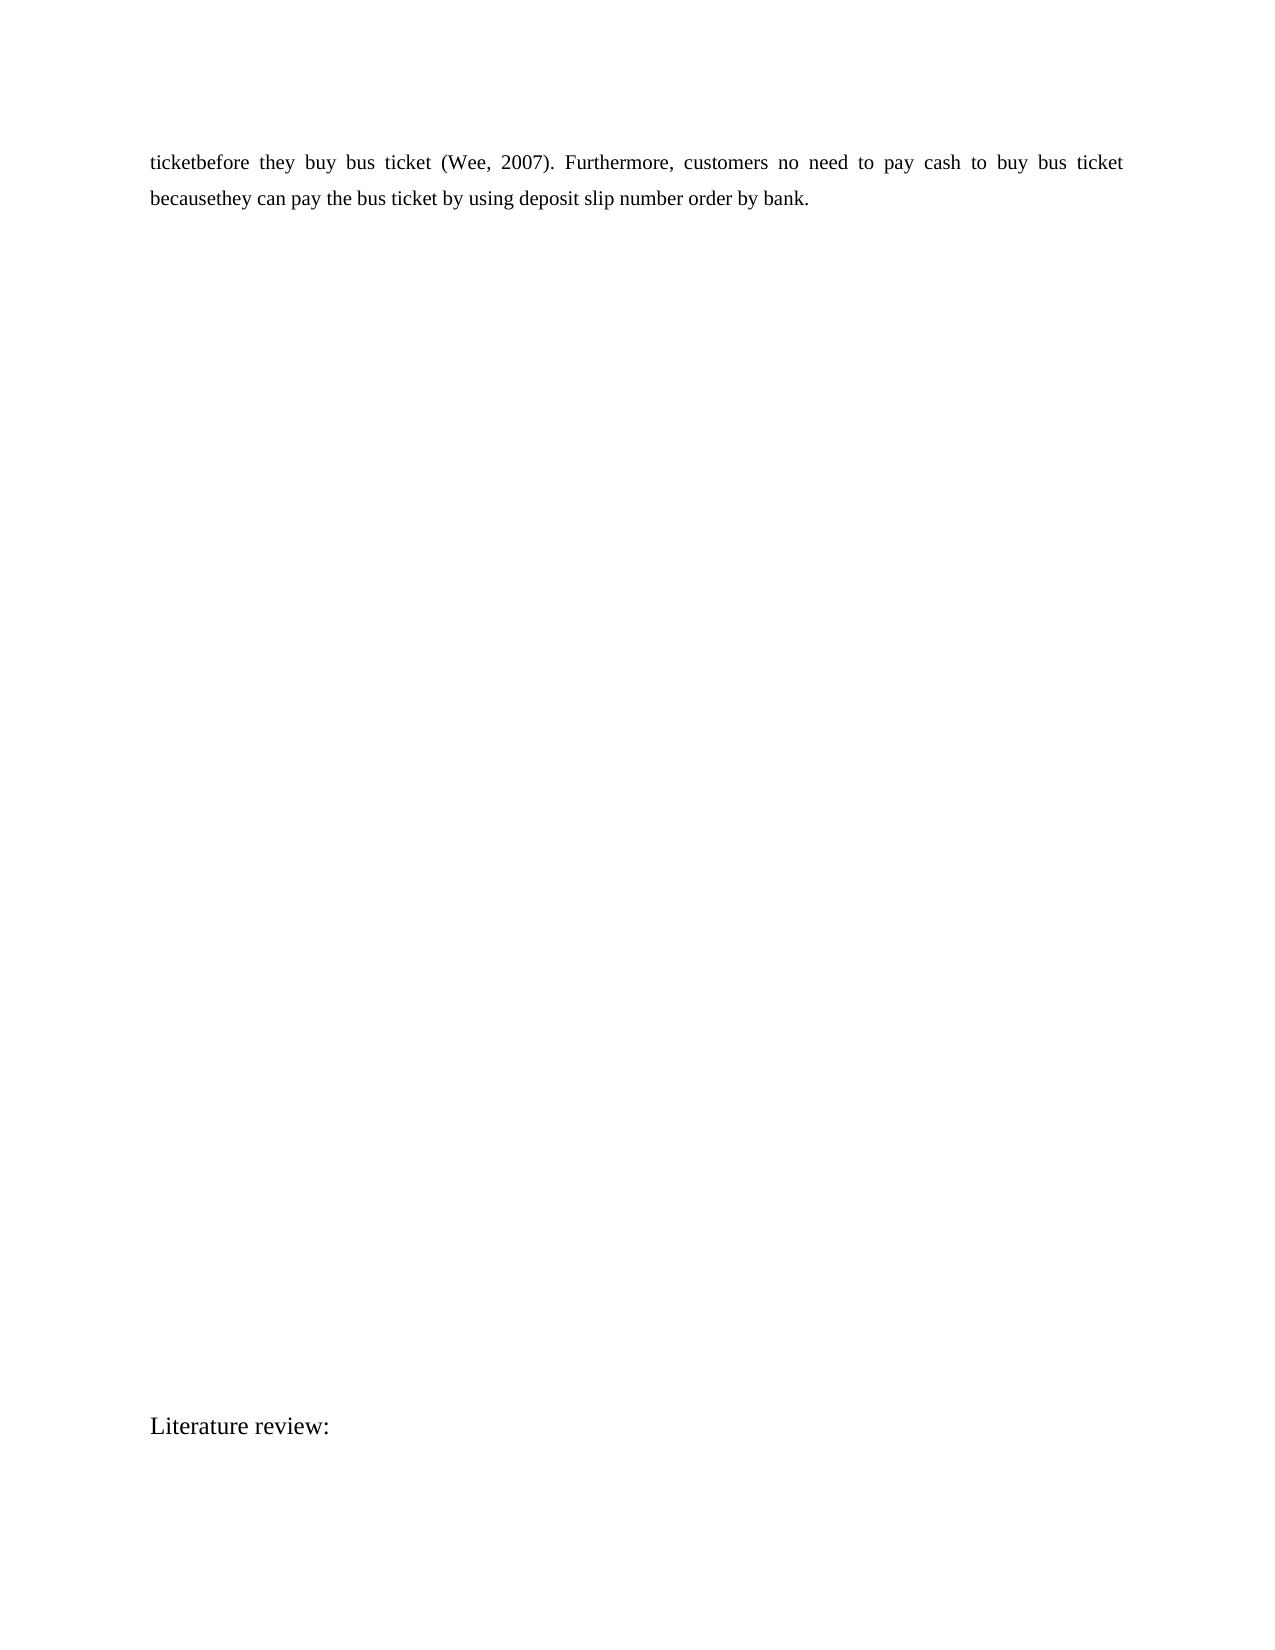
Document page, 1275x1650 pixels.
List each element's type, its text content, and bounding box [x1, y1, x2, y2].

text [150, 150, 1125, 210]
text Literature review: [150, 1411, 1125, 1440]
